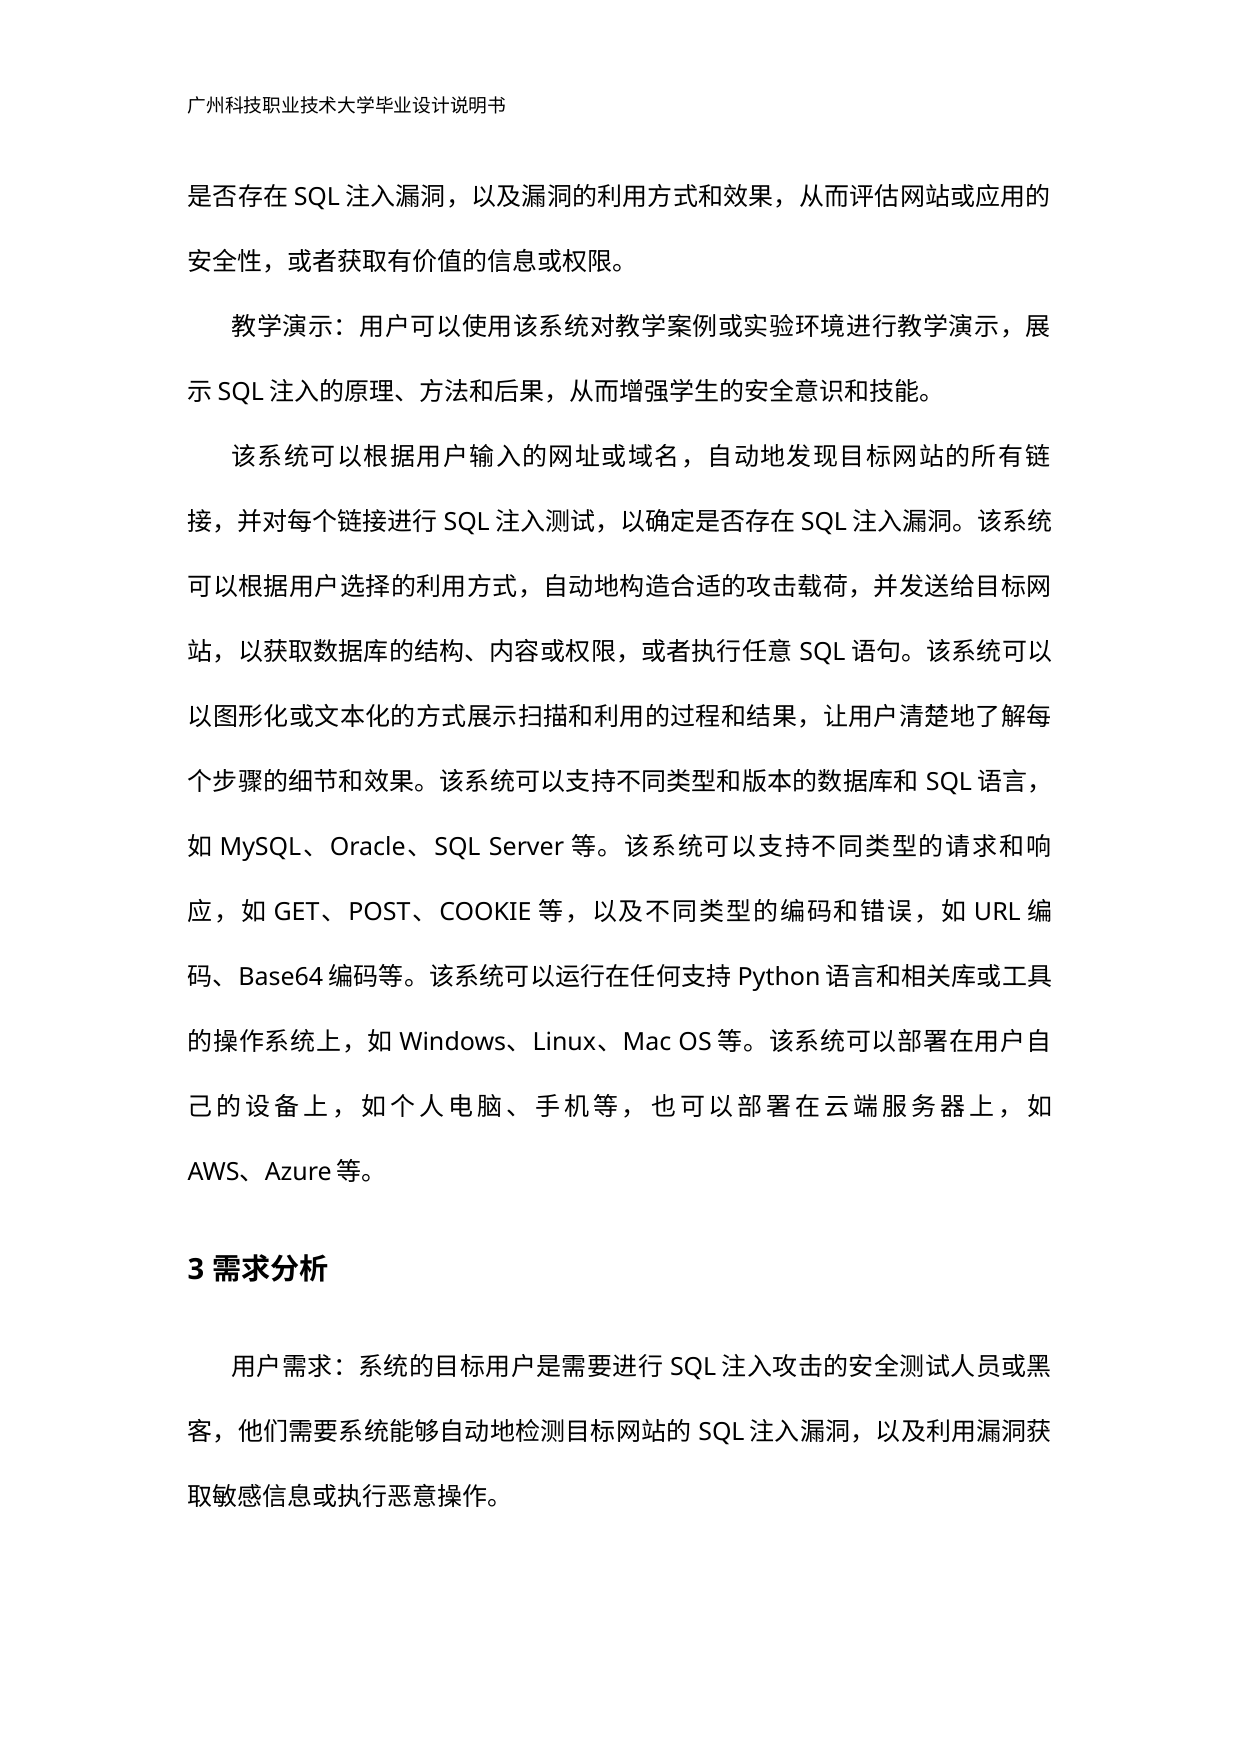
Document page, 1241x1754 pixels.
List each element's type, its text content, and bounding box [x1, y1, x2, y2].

subtitle 3 需求分析 [187, 1234, 1053, 1299]
text 教学演示：用户可以使用该系统对教学案例或实验环境进行教学演示，展示SQL注入的原理、方法和后果，从而增强学生的安全意识和技能。 [187, 292, 1053, 422]
text 该系统可以根据用户输入的网址或域名，自动地发现目标网站的所有链接，并对每个链接进行SQL注入测试，以确定是否存在SQL注入漏洞。该系统可以根据用户选择的利用方式，自动地构造合适的攻击载荷，并发送给目标网站，以获取数据库的结构、内容或权限，或者执行任意SQL语句。该系统可以以图形化或文本化的方式展示扫描和利用的过程和结果，让用户清楚地了解每个步骤的细节和效果。该系统可以支持不同类型和版本的数据库和SQL语言，如MySQL、Oracle、SQL Server等。该系统可以支持不同类型的请求和响应，如GET、POST、COOKIE等，以及不同类型的编码和错误，如URL编码、Base64编码等。该系统可以运行在任何支持Python语言和相关库或工具的操作系统上，如Windows、Linux、Mac OS等。该系统可以部署在用户自己的设备上，如个人电脑、手机等，也可以部署在云端服务器上，如AWS、Azure等。 [187, 422, 1053, 1202]
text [187, 162, 1053, 292]
text 用户需求：系统的目标用户是需要进行SQL注入攻击的安全测试人员或黑客，他们需要系统能够自动地检测目标网站的SQL注入漏洞，以及利用漏洞获取敏感信息或执行恶意操作。 [187, 1332, 1053, 1527]
